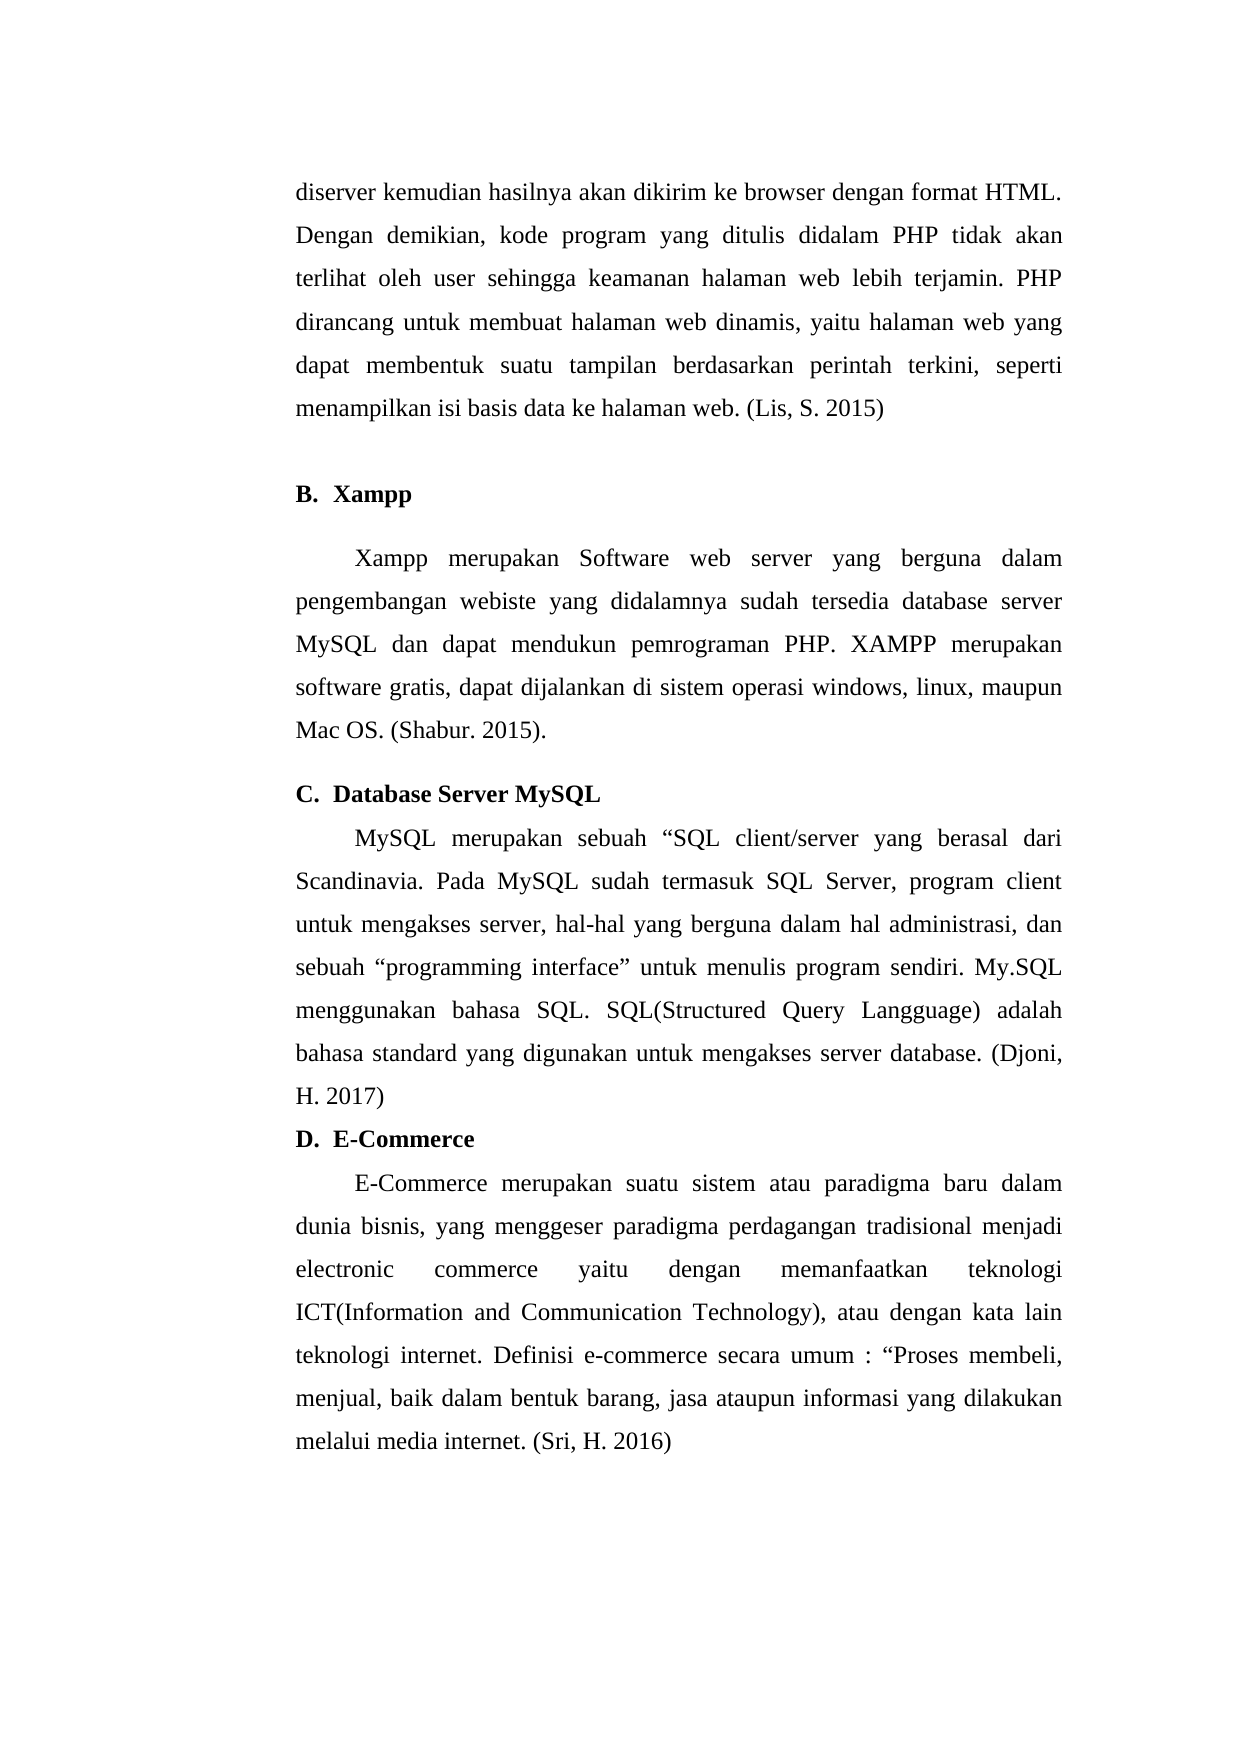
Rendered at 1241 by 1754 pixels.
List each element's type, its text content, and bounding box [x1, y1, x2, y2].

text Xampp merupakan Software web server yang berguna dalam pengembangan webiste yang didalamnya sudah tersedia database server MySQL dan dapat mendukun pemrograman PHP. XAMPP merupakan software gratis, dapat dijalankan di sistem operasi windows, linux, maupun Mac OS. (Shabur. 2015). [295, 543, 1063, 744]
list E-Commerce merupakan suatu sistem atau paradigma baru dalam dunia bisnis, yang menggeser paradigma perdagangan tradisional menjadi electronic commerce yaitu dengan memanfaatkan teknologi ICT(Information and Communication Technology), atau dengan kata lain teknologi internet. Definisi e-commerce secara umum : “Proses membeli, menjual, baik dalam bentuk barang, jasa ataupun informasi yang dilakukan melalui media internet. (Sri, H. 2016) [295, 1168, 1063, 1455]
list MySQL merupakan sebuah “SQL client/server yang berasal dari Scandinavia. Pada MySQL sudah termasuk SQL Server, program client untuk mengakses server, hal-hal yang berguna dalam hal administrasi, dan sebuah “programming interface” untuk menulis program sendiri. My.SQL menggunakan bahasa SQL. SQL(Structured Query Langguage) adalah bahasa standard yang digunakan untuk mengakses server database. (Djoni, H. 2017) [295, 823, 1063, 1110]
list Xampp [295, 479, 1063, 508]
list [295, 177, 1063, 422]
list E-Commerce [295, 1124, 1063, 1153]
list Database Server MySQL [295, 779, 1063, 808]
